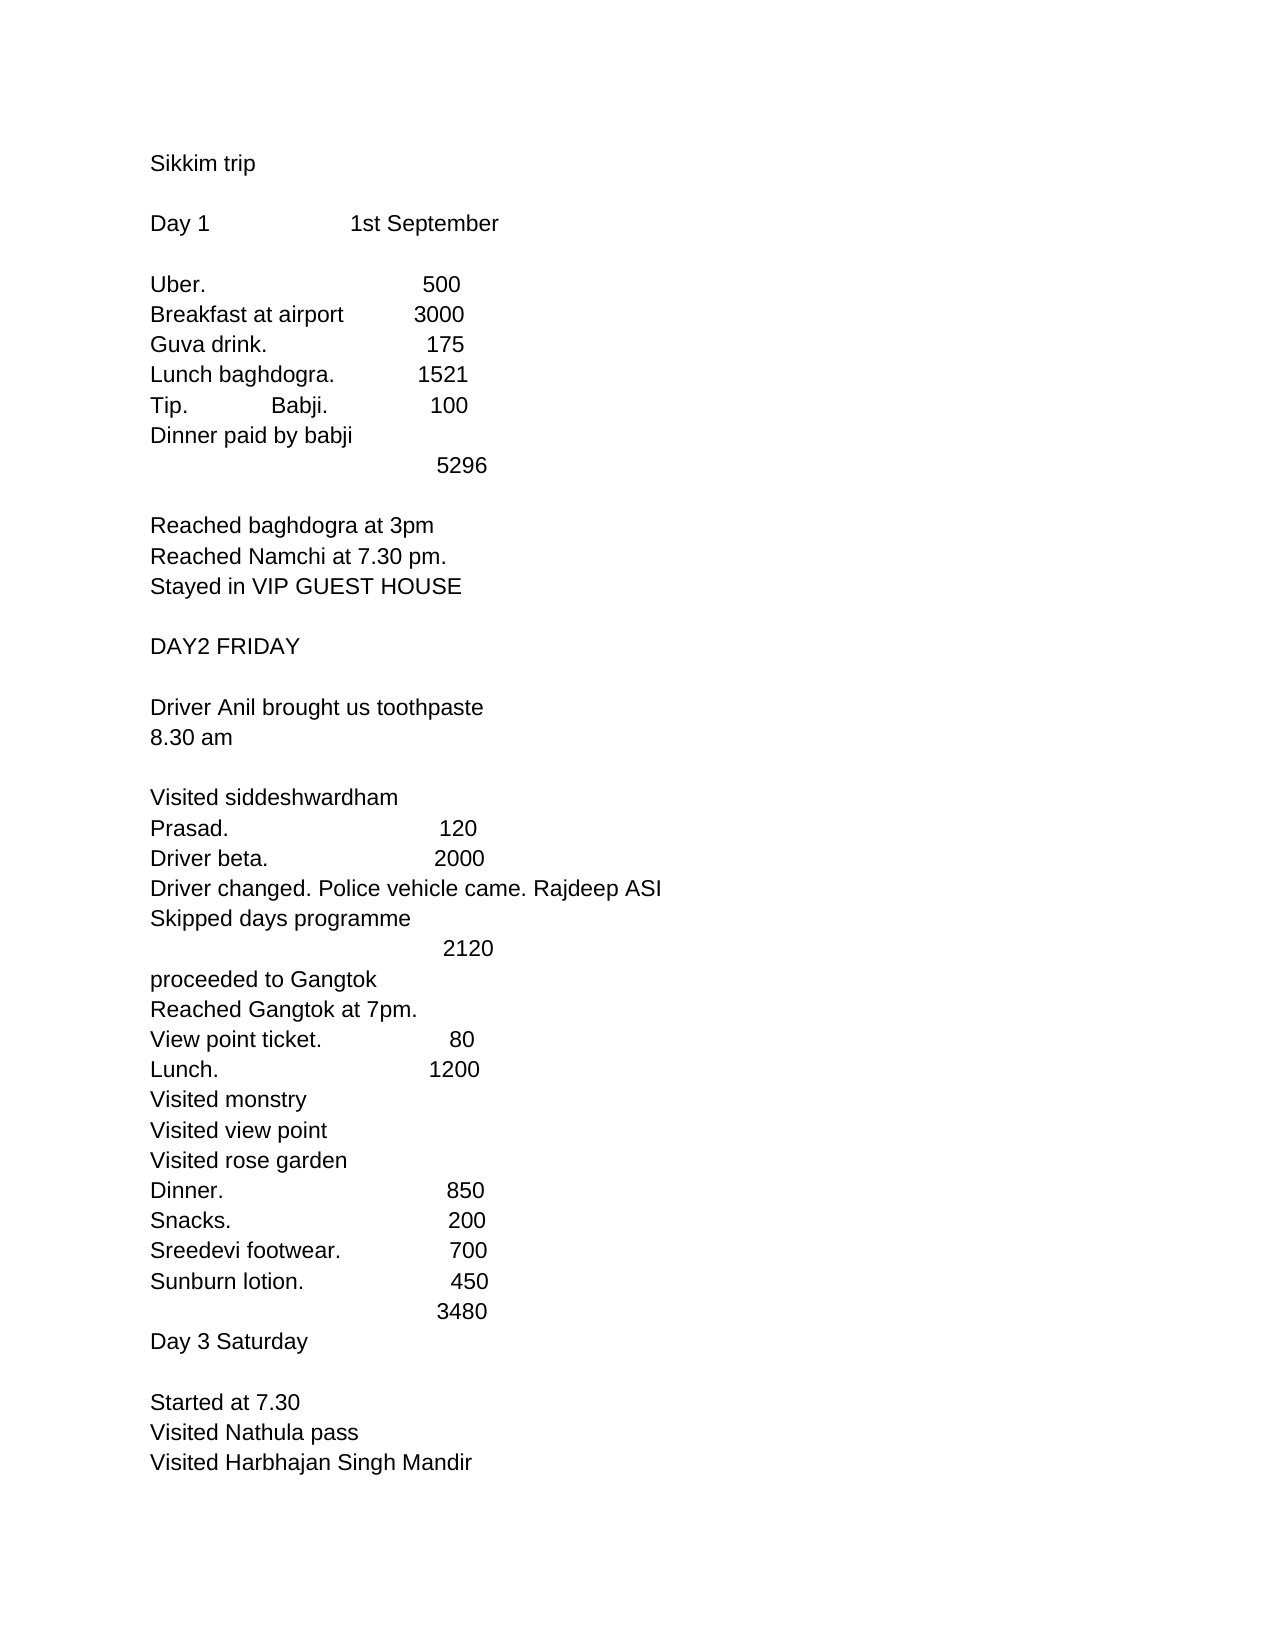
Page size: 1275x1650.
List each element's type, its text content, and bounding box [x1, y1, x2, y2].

text View point ticket. 80 [150, 1026, 1125, 1052]
text Snacks. 200 [150, 1207, 1125, 1234]
text Skipped days programme [150, 905, 1125, 932]
text Dinner paid by babji [150, 422, 1125, 448]
text Dinner. 850 [150, 1177, 1125, 1203]
text Driver beta. 2000 [150, 845, 1125, 871]
text Reached Namchi at 7.30 pm. [150, 543, 1125, 569]
text Reached baghdogra at 3pm [150, 512, 1125, 539]
text Prasad. 120 [150, 814, 1125, 841]
text Lunch baghdogra. 1521 [150, 361, 1125, 388]
text Tip. Babji. 100 [150, 392, 1125, 418]
text Lunch. 1200 [150, 1056, 1125, 1083]
text 3480 [150, 1298, 1125, 1324]
text Day 1 1st September [150, 210, 1125, 237]
text Visited view point [150, 1117, 1125, 1143]
text Visited siddeshwardham [150, 784, 1125, 811]
text Sunburn lotion. 450 [150, 1268, 1125, 1294]
text Stayed in VIP GUEST HOUSE [150, 573, 1125, 599]
text 8.30 am [150, 724, 1125, 750]
text 2120 [150, 935, 1125, 962]
text Visited Harbhajan Singh Mandir [150, 1449, 1125, 1475]
text DAY2 FRIDAY [150, 633, 1125, 660]
text Started at 7.30 [150, 1388, 1125, 1415]
text Driver Anil brought us toothpaste [150, 694, 1125, 720]
text Driver changed. Police vehicle came. Rajdeep ASI [150, 875, 1125, 901]
text Guva drink. 175 [150, 331, 1125, 358]
text Visited rose garden [150, 1147, 1125, 1173]
text proceeded to Gangtok [150, 966, 1125, 992]
text Visited Nathula pass [150, 1419, 1125, 1445]
text 5296 [150, 452, 1125, 478]
text Uber. 500 [150, 271, 1125, 297]
text Sikkim trip [150, 150, 1125, 176]
text Breakfast at airport 3000 [150, 301, 1125, 327]
text Reached Gangtok at 7pm. [150, 996, 1125, 1022]
text Sreedevi footwear. 700 [150, 1237, 1125, 1264]
text Day 3 Saturday [150, 1328, 1125, 1354]
text Visited monstry [150, 1086, 1125, 1113]
